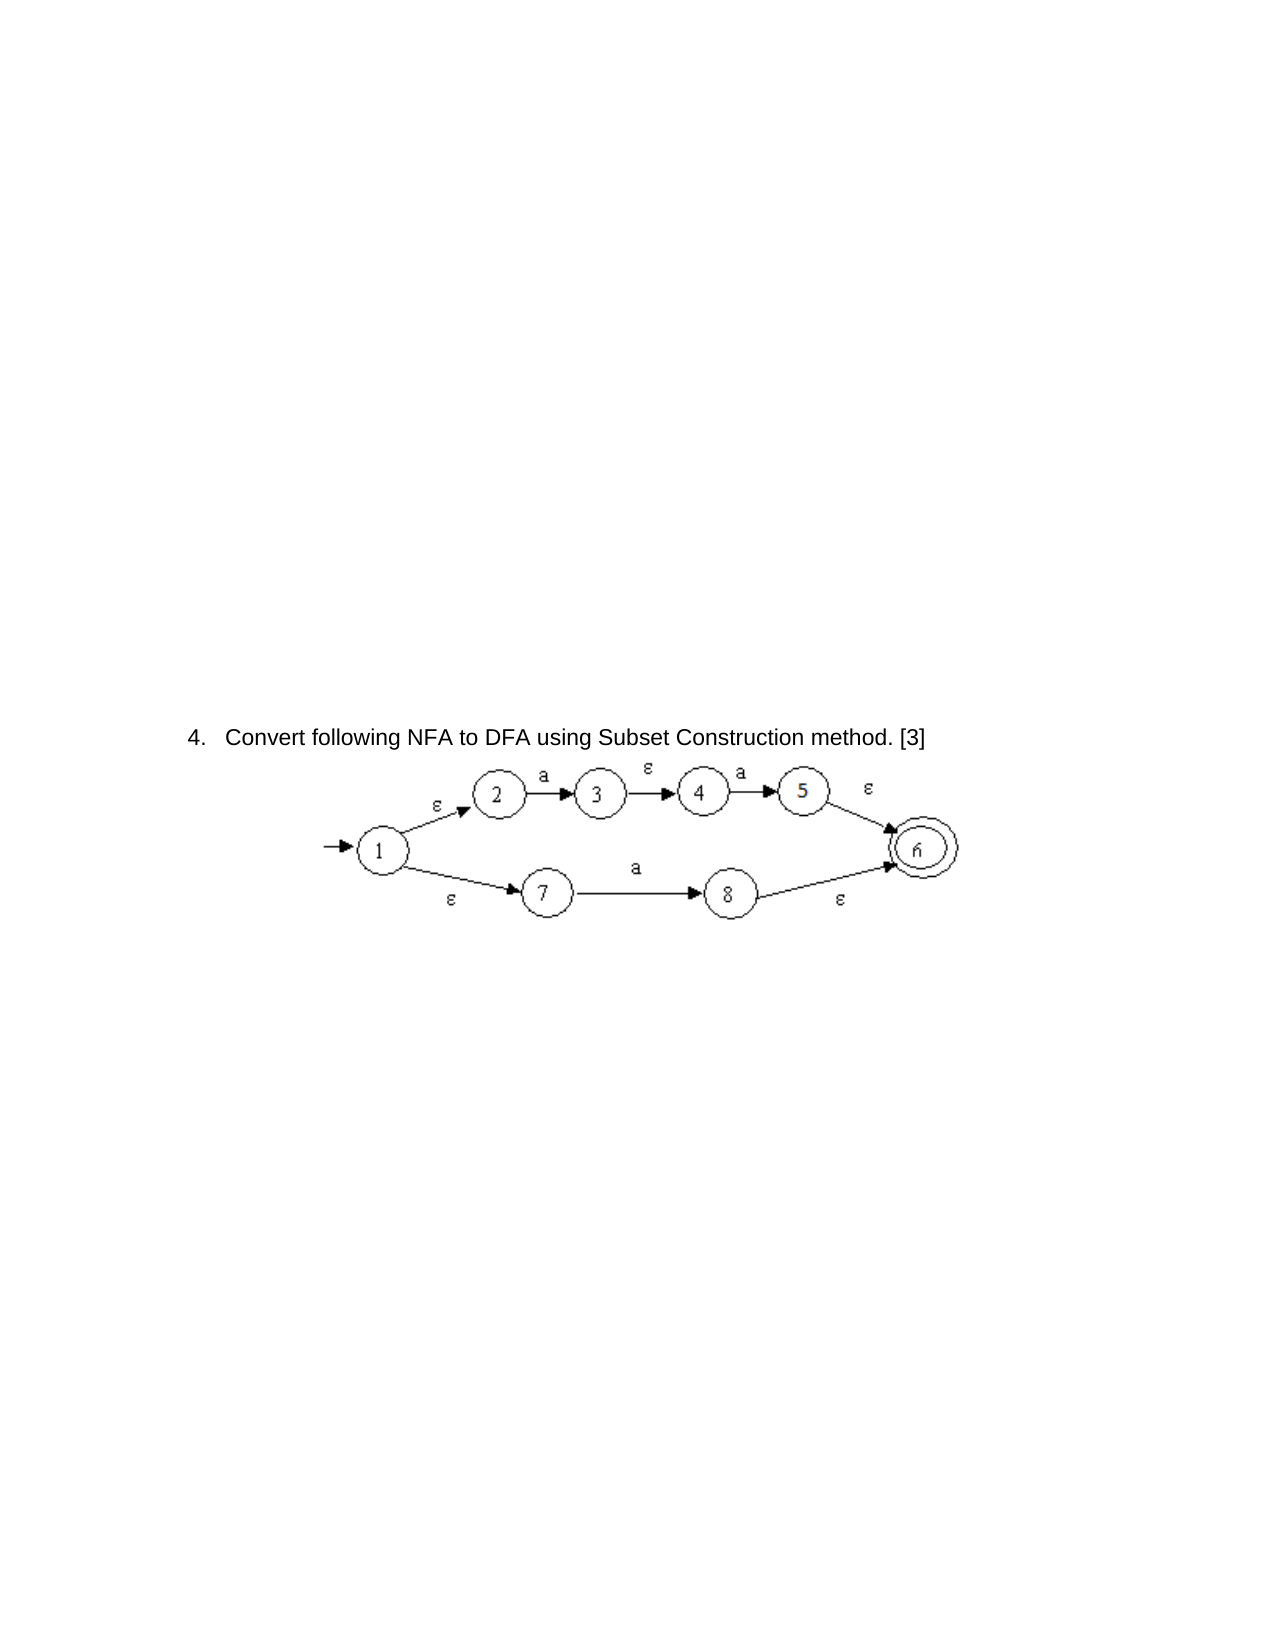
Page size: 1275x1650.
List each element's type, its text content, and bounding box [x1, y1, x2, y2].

picture [310, 754, 965, 926]
list Convert following NFA to DFA using Subset Construction method. [3] [187, 724, 1125, 750]
